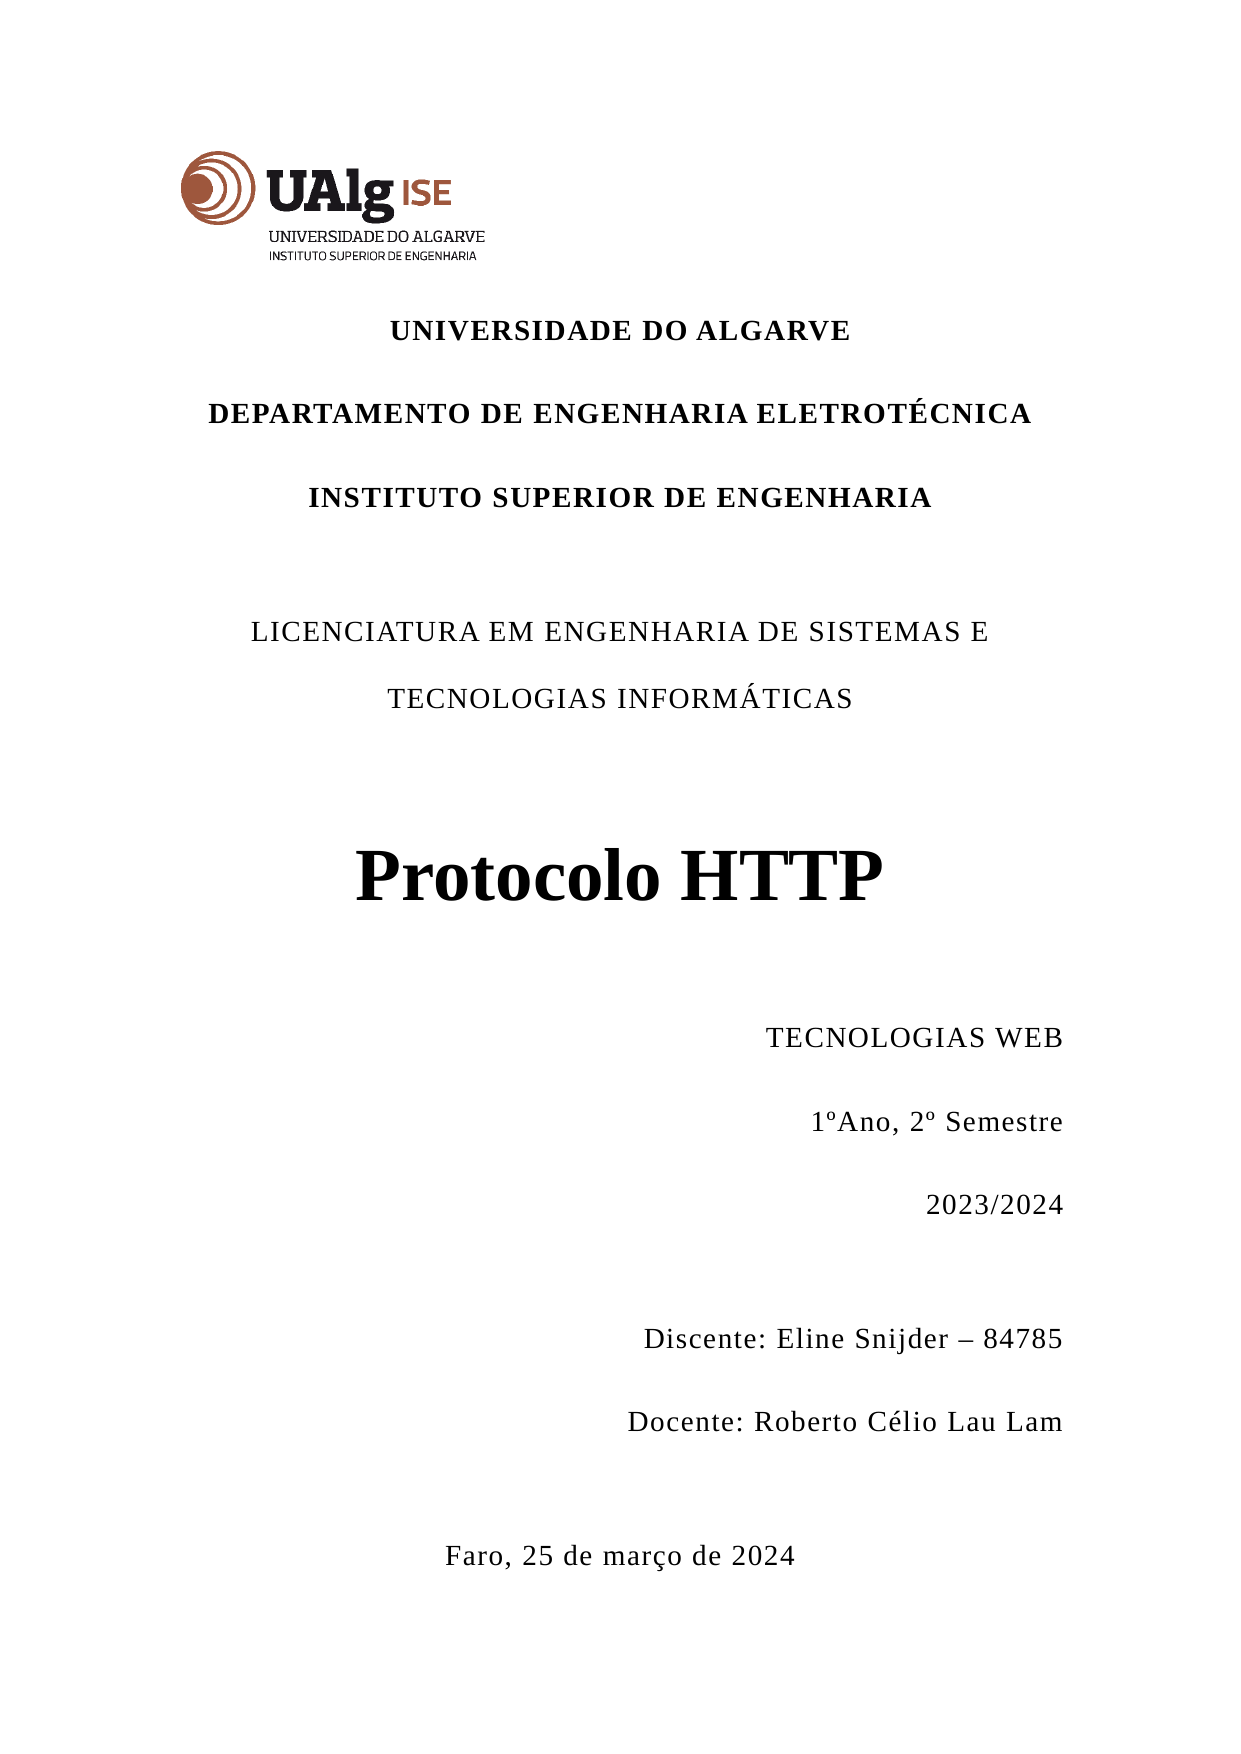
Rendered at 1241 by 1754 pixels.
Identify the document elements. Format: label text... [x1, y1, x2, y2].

subtitle 2023/2024 [177, 1187, 1063, 1221]
subtitle LICENCIATURA EM ENGENHARIA DE SISTEMAS E TECNOLOGIAS INFORMÁTICAS [177, 614, 1063, 714]
text Protocolo HTTP [177, 831, 1063, 917]
subtitle TECNOLOGIAS WEB [177, 1020, 1063, 1053]
subtitle Discente: Eline Snijder – 84785 [177, 1321, 1063, 1354]
subtitle Docente: Roberto Célio Lau Lam [177, 1404, 1063, 1438]
picture [177, 147, 488, 267]
subtitle Departamento de Engenharia Eletrotécnica [177, 396, 1063, 430]
subtitle UNIVERSIDADE DO ALGARVE [177, 313, 1063, 346]
subtitle INSTITUTO SUPERIOR DE ENGENHARIA [177, 480, 1063, 514]
subtitle 1ºAno, 2º Semestre [177, 1104, 1063, 1137]
subtitle Faro, 25 de março de 2024 [177, 1538, 1063, 1572]
